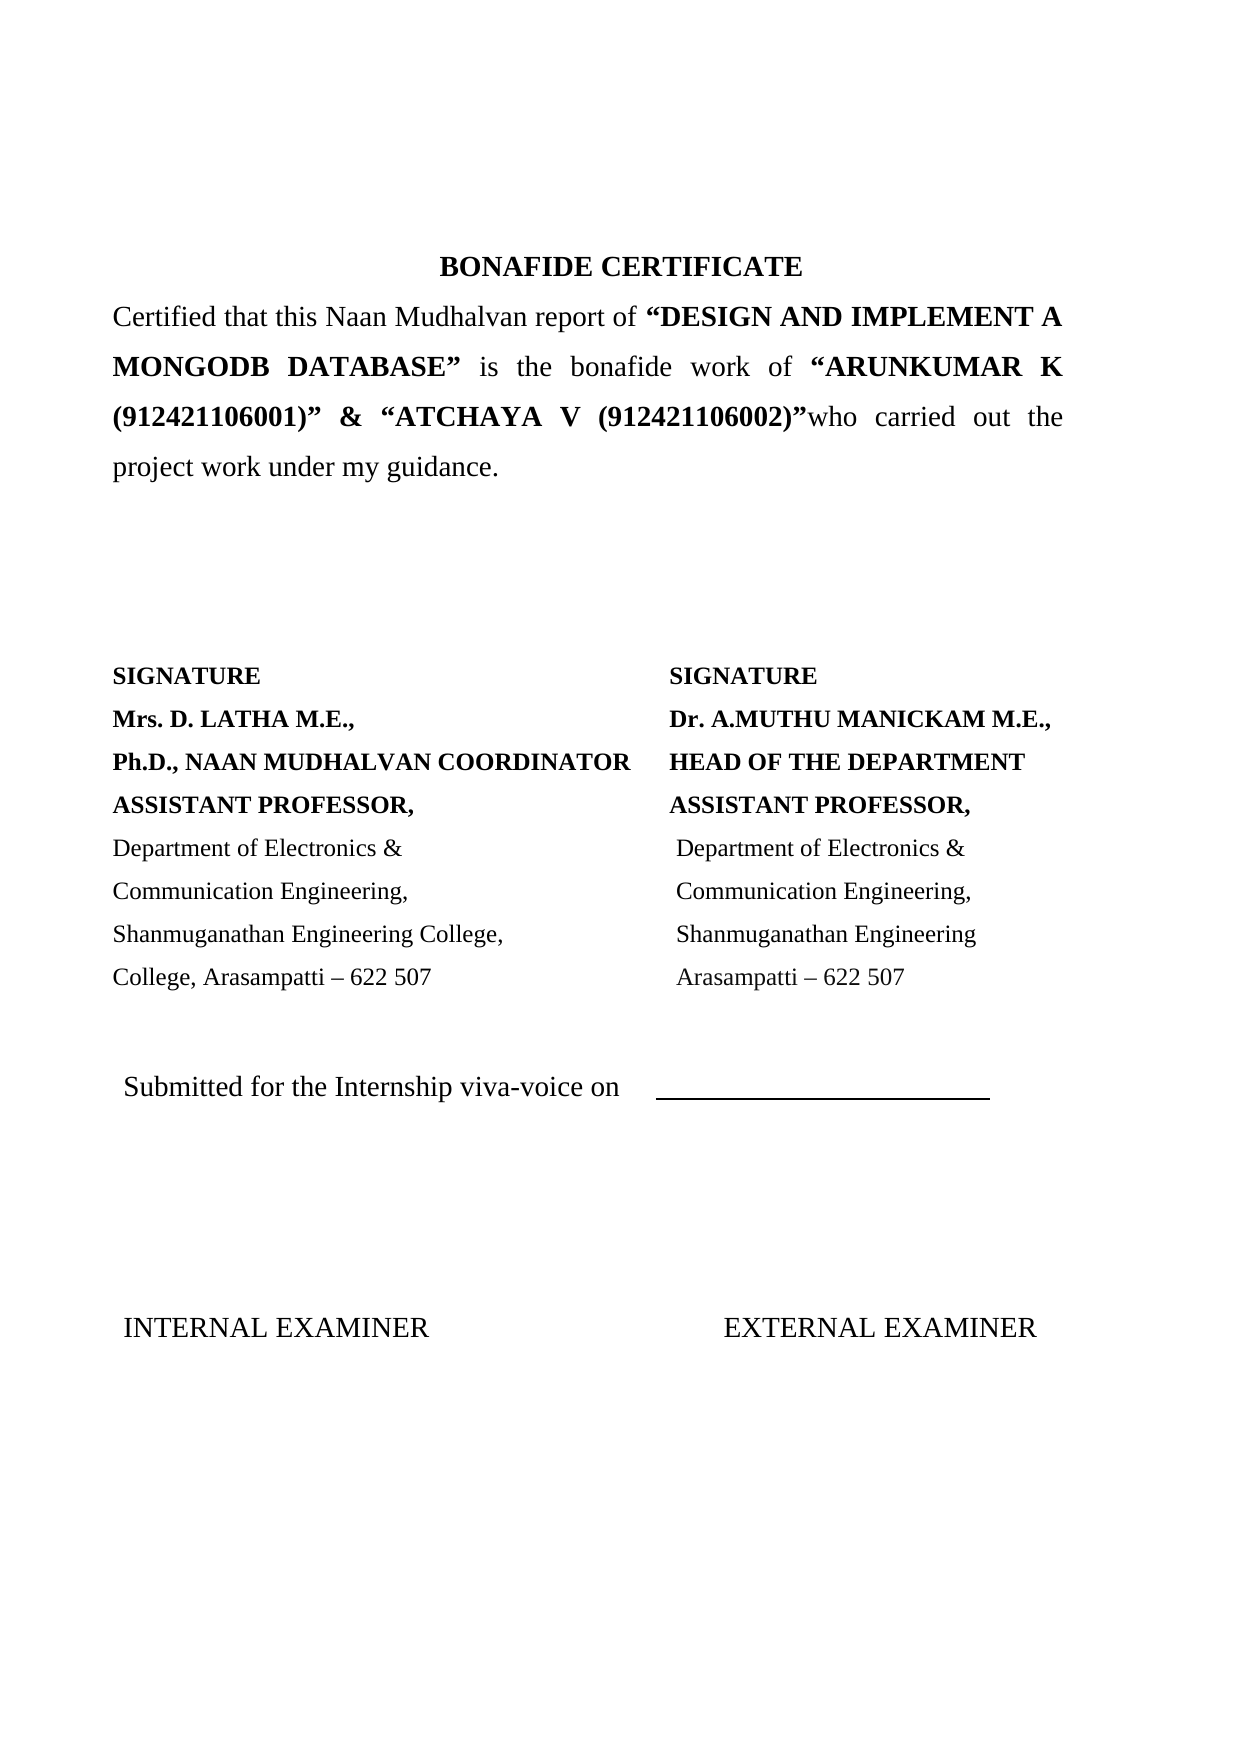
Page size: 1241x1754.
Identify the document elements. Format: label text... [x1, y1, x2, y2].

text Submitted for the Internship viva-voice on [123, 1069, 1140, 1103]
text Communication Engineering, Communication Engineering, Shanmuganathan Engineering College, Shanmuganathan Engineering College, Arasampatti – 622 507 Arasampatti – 622 507 [112, 876, 1066, 991]
text Department of Electronics & Department of Electronics & [112, 834, 1140, 861]
subtitle SIGNATURE SIGNATURE [112, 661, 1140, 689]
text Mrs. D. LATHA M.E., Dr. A.MUTHU MANICKAM M.E., Ph.D., NAAN MUDHALVAN COORDINATOR HEAD OF THE DEPARTMENT ASSISTANT PROFESSOR, ASSISTANT PROFESSOR, [112, 704, 1123, 819]
text BONAFIDE CERTIFICATE [102, 249, 1140, 282]
text Certified that this Naan Mudhalvan report of “DESIGN AND IMPLEMENT A MONGODB DATABASE” is the bonafide work of “ARUNKUMAR K (912421106001)” & “ATCHAYA V (912421106002)”who carried out the project work under my guidance. [112, 299, 1063, 483]
text INTERNAL EXAMINER EXTERNAL EXAMINER [123, 1310, 1140, 1343]
